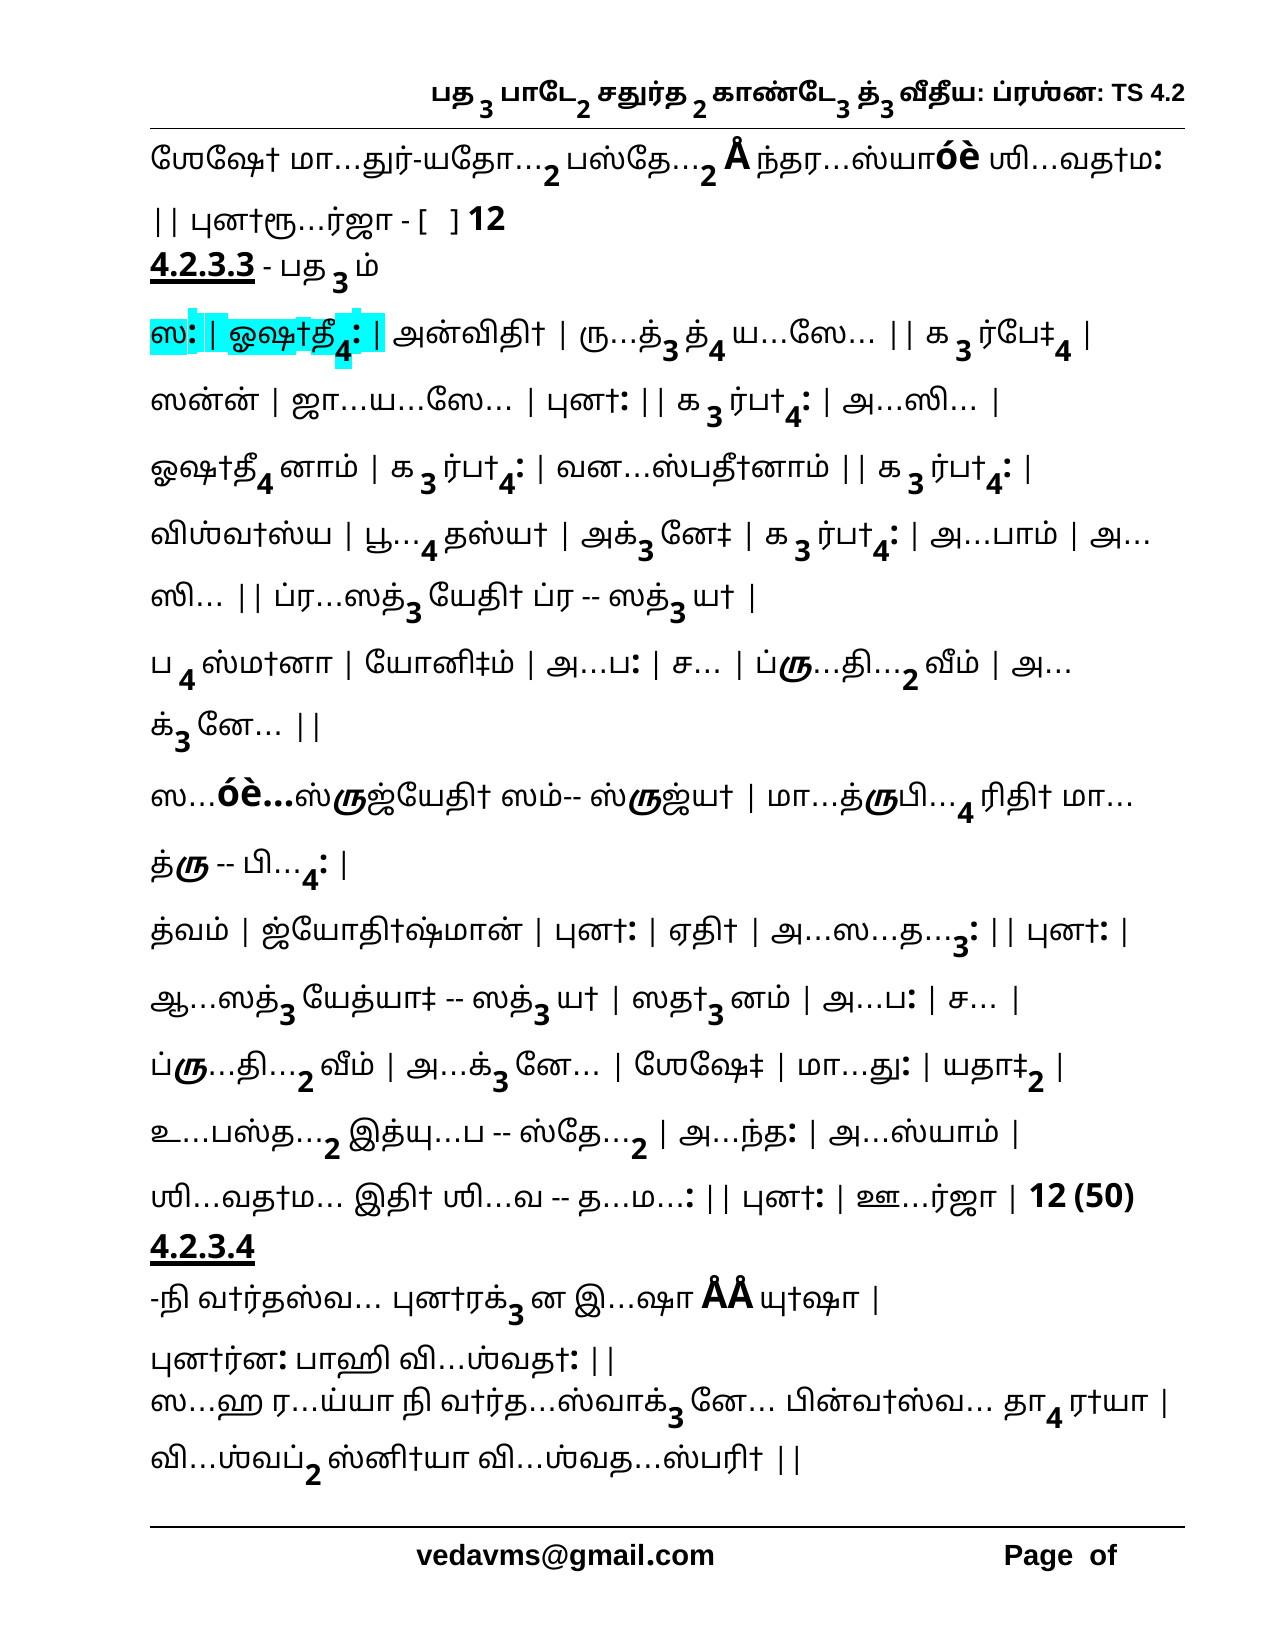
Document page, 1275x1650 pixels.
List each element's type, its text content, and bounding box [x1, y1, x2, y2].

text 4.2.3.4 [150, 1223, 1185, 1268]
text ஶேஷே† மா…துர்-யதோ…2பஸ்தே…2 Åந்தர…ஸ்யாóè ஶி…வத†ம: || புன†ரூ…ர்ஜா - [ ] 12 [150, 129, 1185, 241]
text -நி வ†ர்தஸ்வ… புன†ரக்3ன இ…ஷா ÅÅயு†ஷா | [150, 1268, 1185, 1334]
text 4.2.3.3 - பத3ம் [150, 241, 1185, 302]
text ஸ…ஹ ர…ய்யா நி வ†ர்த…ஸ்வாக்3னே… பின்வ†ஸ்வ… தா4ர†யா | வி…ஶ்வப்2ஸ்னி†யா வி…ஶ்வத…ஸ்பரி† || [150, 1380, 1185, 1494]
text த்வம் | ஜ்யோதி†ஷ்மான் | புன†: | ஏதி† | அ…ஸ…த…3: || புன†: | [150, 905, 1185, 966]
text ப்ரு…தி…2வீம் | அ…க்3னே… | ஶேஷே‡ | மா…து: | யதா‡2 | உ…பஸ்த…2 இத்யு…ப -- ஸ்தே…2 | அ…ந்த: | அ…ஸ்யாம் | ஶி…வத†ம… இதி† ஶி…வ -- த…ம…: || புன†: | ஊ…ர்ஜா | 12 (50) [150, 1039, 1185, 1218]
text ப4ஸ்ம†னா | யோனி‡ம் | அ…ப: | ச… | ப்ரு…தி…2வீம் | அ…க்3னே… || [150, 638, 1185, 761]
text ஸ…óè…ஸ்ருஜ்யேதி† ஸம்-- ஸ்ருஜ்ய† | மா…த்ருபி…4ரிதி† மா…த்ரு -- பி…4: | [150, 767, 1185, 899]
text புன†ர்ன: பாஹி வி…ஶ்வத†: || [150, 1334, 1185, 1380]
text ஆ…ஸத்3யேத்யா‡ -- ஸத்3ய† | ஸத†3னம் | அ…ப: | ச… | [150, 972, 1185, 1033]
